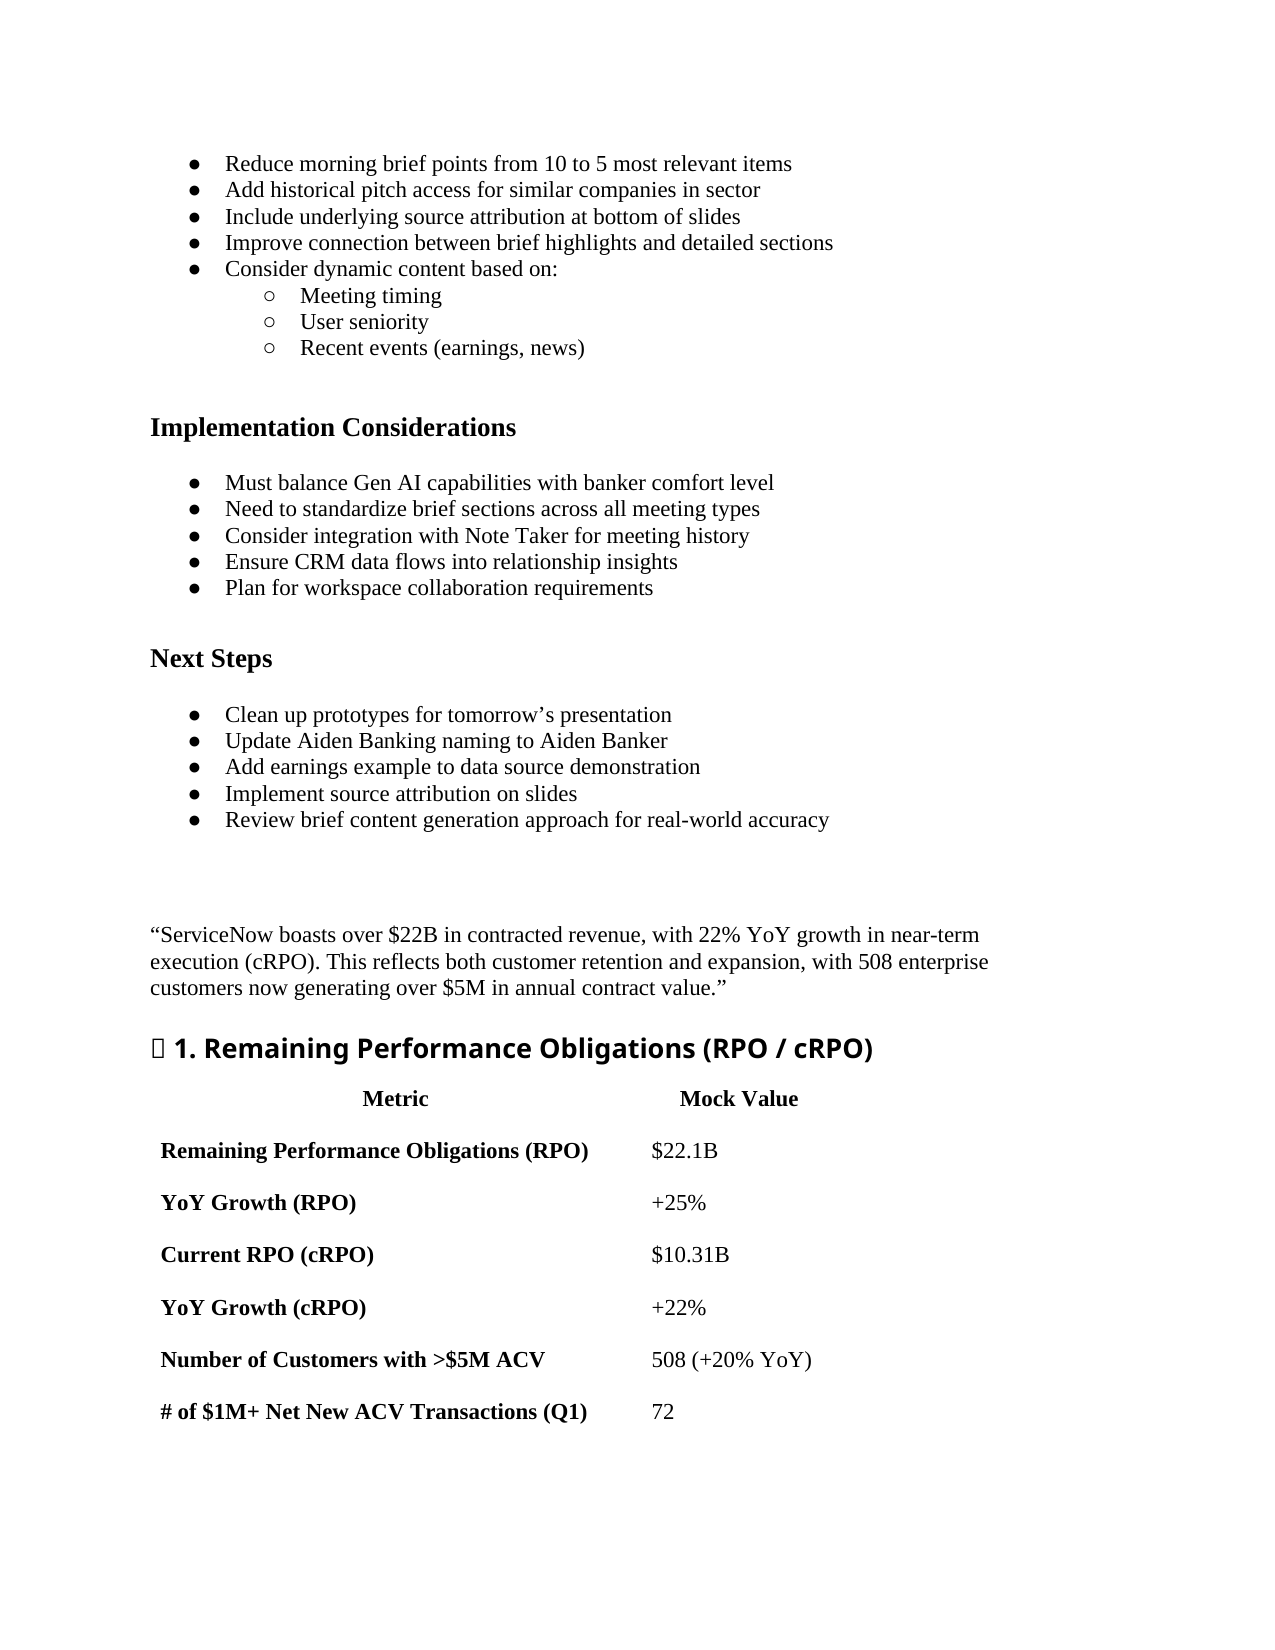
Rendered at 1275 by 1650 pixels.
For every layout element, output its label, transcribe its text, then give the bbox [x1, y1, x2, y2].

table_cell 508 (+20% YoY) [641, 1335, 837, 1387]
list Recent events (earnings, news) [262, 334, 1125, 361]
list Add earnings example to data source demonstration [187, 753, 1125, 780]
table_cell $22.1B [641, 1127, 837, 1179]
list User seniority [262, 308, 1125, 334]
list Implement source attribution on slides [187, 780, 1125, 806]
list Update Aiden Banking naming to Aiden Banker [187, 727, 1125, 753]
list Must balance Gen AI capabilities with banker comfort level [187, 469, 1125, 495]
list Add historical pitch access for similar companies in sector [187, 176, 1125, 203]
text “ServiceNow boasts over $22B in contracted revenue, with 22% YoY growth in near-term execution (cRPO). This reflects both customer retention and expansion, with 508 enterprise customers now generating over $5M in annual contract value.” [150, 921, 1062, 1000]
subtitle Next Steps [150, 642, 1125, 674]
list Review brief content generation approach for real-world accuracy [187, 806, 1125, 832]
list Include underlying source attribution at bottom of slides [187, 203, 1125, 229]
table_cell Remaining Performance Obligations (RPO) [150, 1127, 641, 1179]
table_cell +25% [641, 1179, 837, 1231]
list Meeting timing [262, 282, 1125, 308]
table_cell Current RPO (cRPO) [150, 1231, 641, 1283]
table_cell YoY Growth (cRPO) [150, 1283, 641, 1335]
list Clean up prototypes for tomorrow’s presentation [187, 701, 1125, 727]
table_cell $10.31B [641, 1231, 837, 1283]
list Reduce morning brief points from 10 to 5 most relevant items [187, 150, 1125, 176]
table_cell 72 [641, 1387, 837, 1487]
list Plan for workspace collaboration requirements [187, 574, 1125, 601]
list Consider integration with Note Taker for meeting history [187, 522, 1125, 548]
table_cell YoY Growth (RPO) [150, 1179, 641, 1231]
list Consider dynamic content based on: [187, 255, 1125, 282]
table_cell # of $1M+ Net New ACV Transactions (Q1) [150, 1387, 641, 1487]
table_cell Number of Customers with >$5M ACV [150, 1335, 641, 1387]
table_cell +22% [641, 1283, 837, 1335]
table_header Metric [150, 1075, 641, 1127]
list Ensure CRM data flows into relationship insights [187, 548, 1125, 574]
subtitle Implementation Considerations [150, 411, 1125, 442]
list Need to standardize brief sections across all meeting types [187, 495, 1125, 522]
list Improve connection between brief highlights and detailed sections [187, 229, 1125, 255]
table_header Mock Value [641, 1075, 837, 1127]
subtitle ✅ 1. Remaining Performance Obligations (RPO / cRPO) [150, 1029, 1125, 1066]
